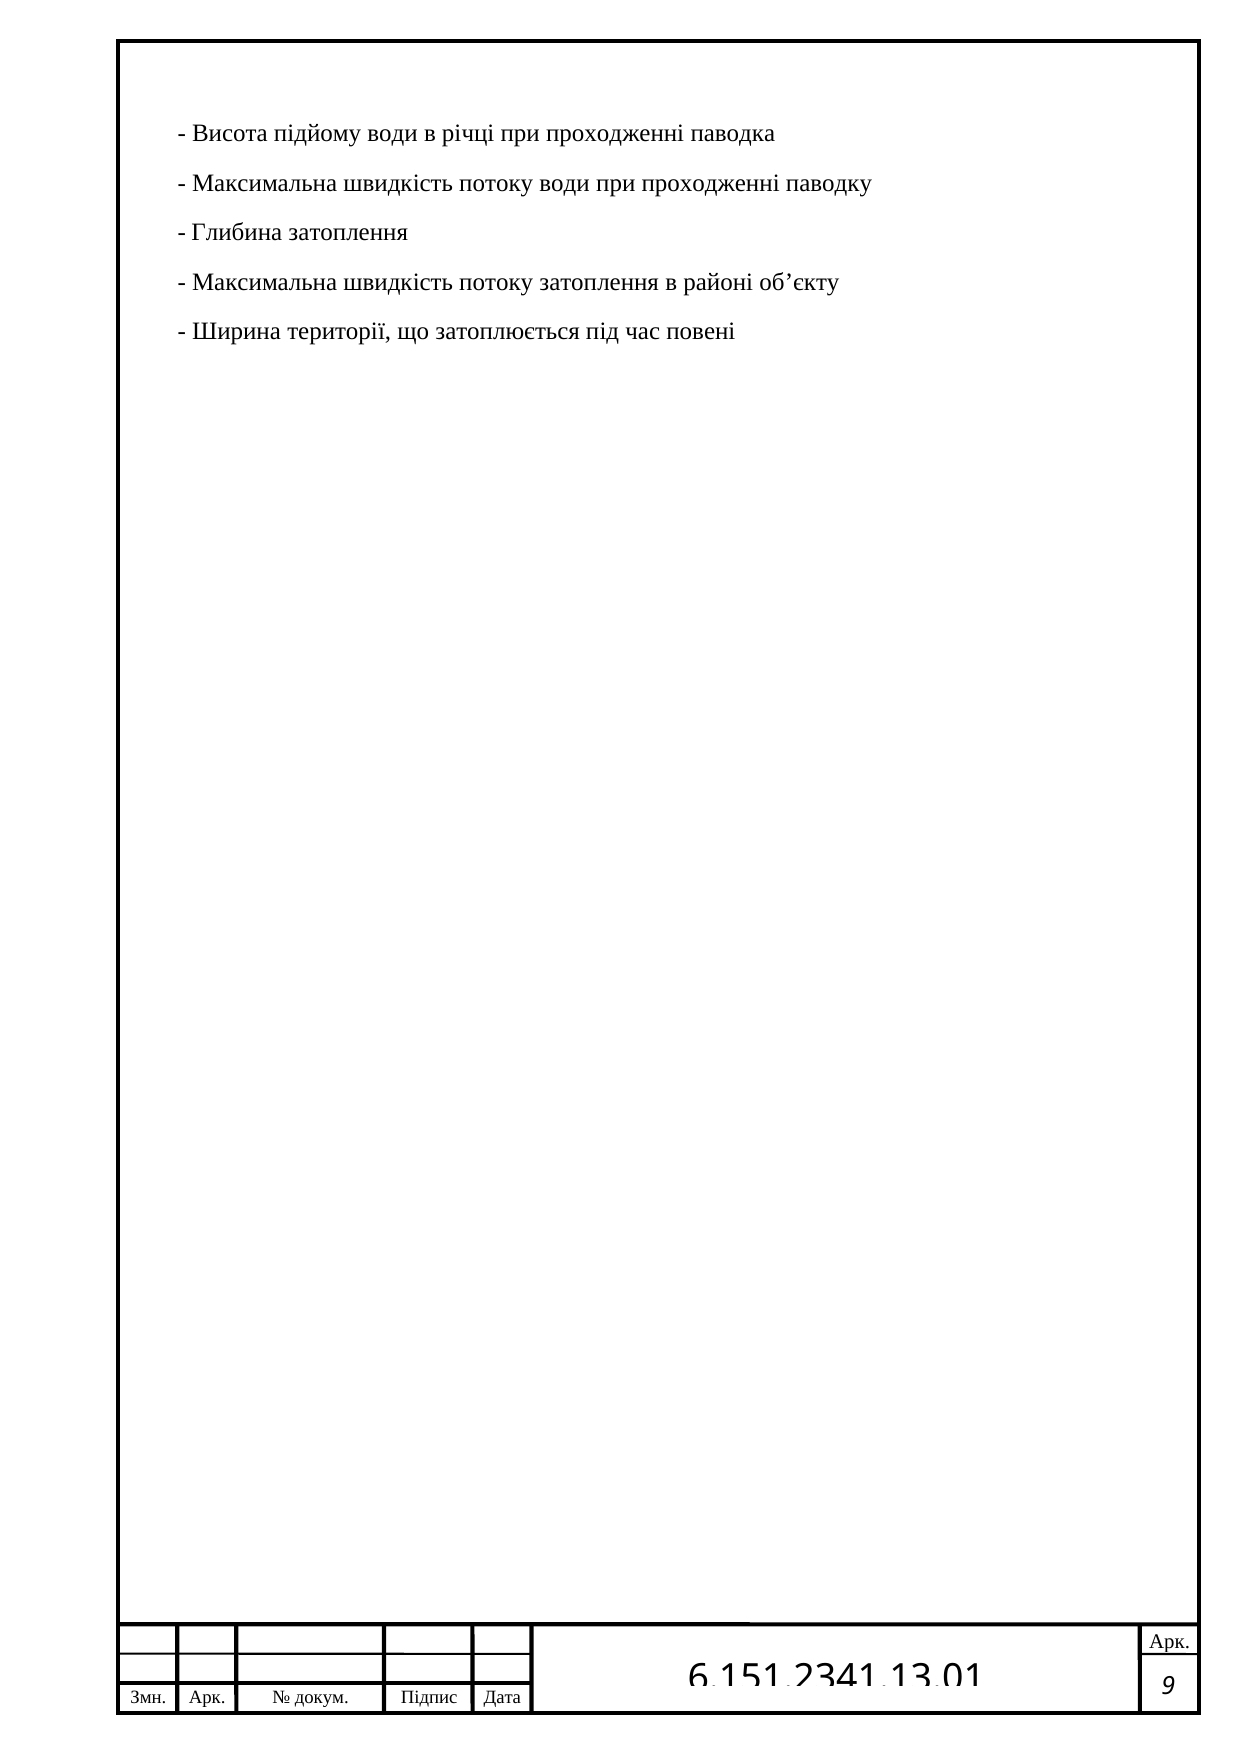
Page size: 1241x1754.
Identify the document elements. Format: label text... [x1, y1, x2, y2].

text - Ширина території, що затоплюється під час повені [177, 316, 1152, 345]
text - Максимальна швидкість потоку води при проходженні паводку [177, 168, 1152, 196]
text - Глибина затоплення [177, 217, 1152, 246]
text - Висота підйому води в річці при проходженні паводка [177, 118, 1152, 147]
text - Максимальна швидкість потоку затоплення в районі об’єкту [177, 267, 1152, 296]
